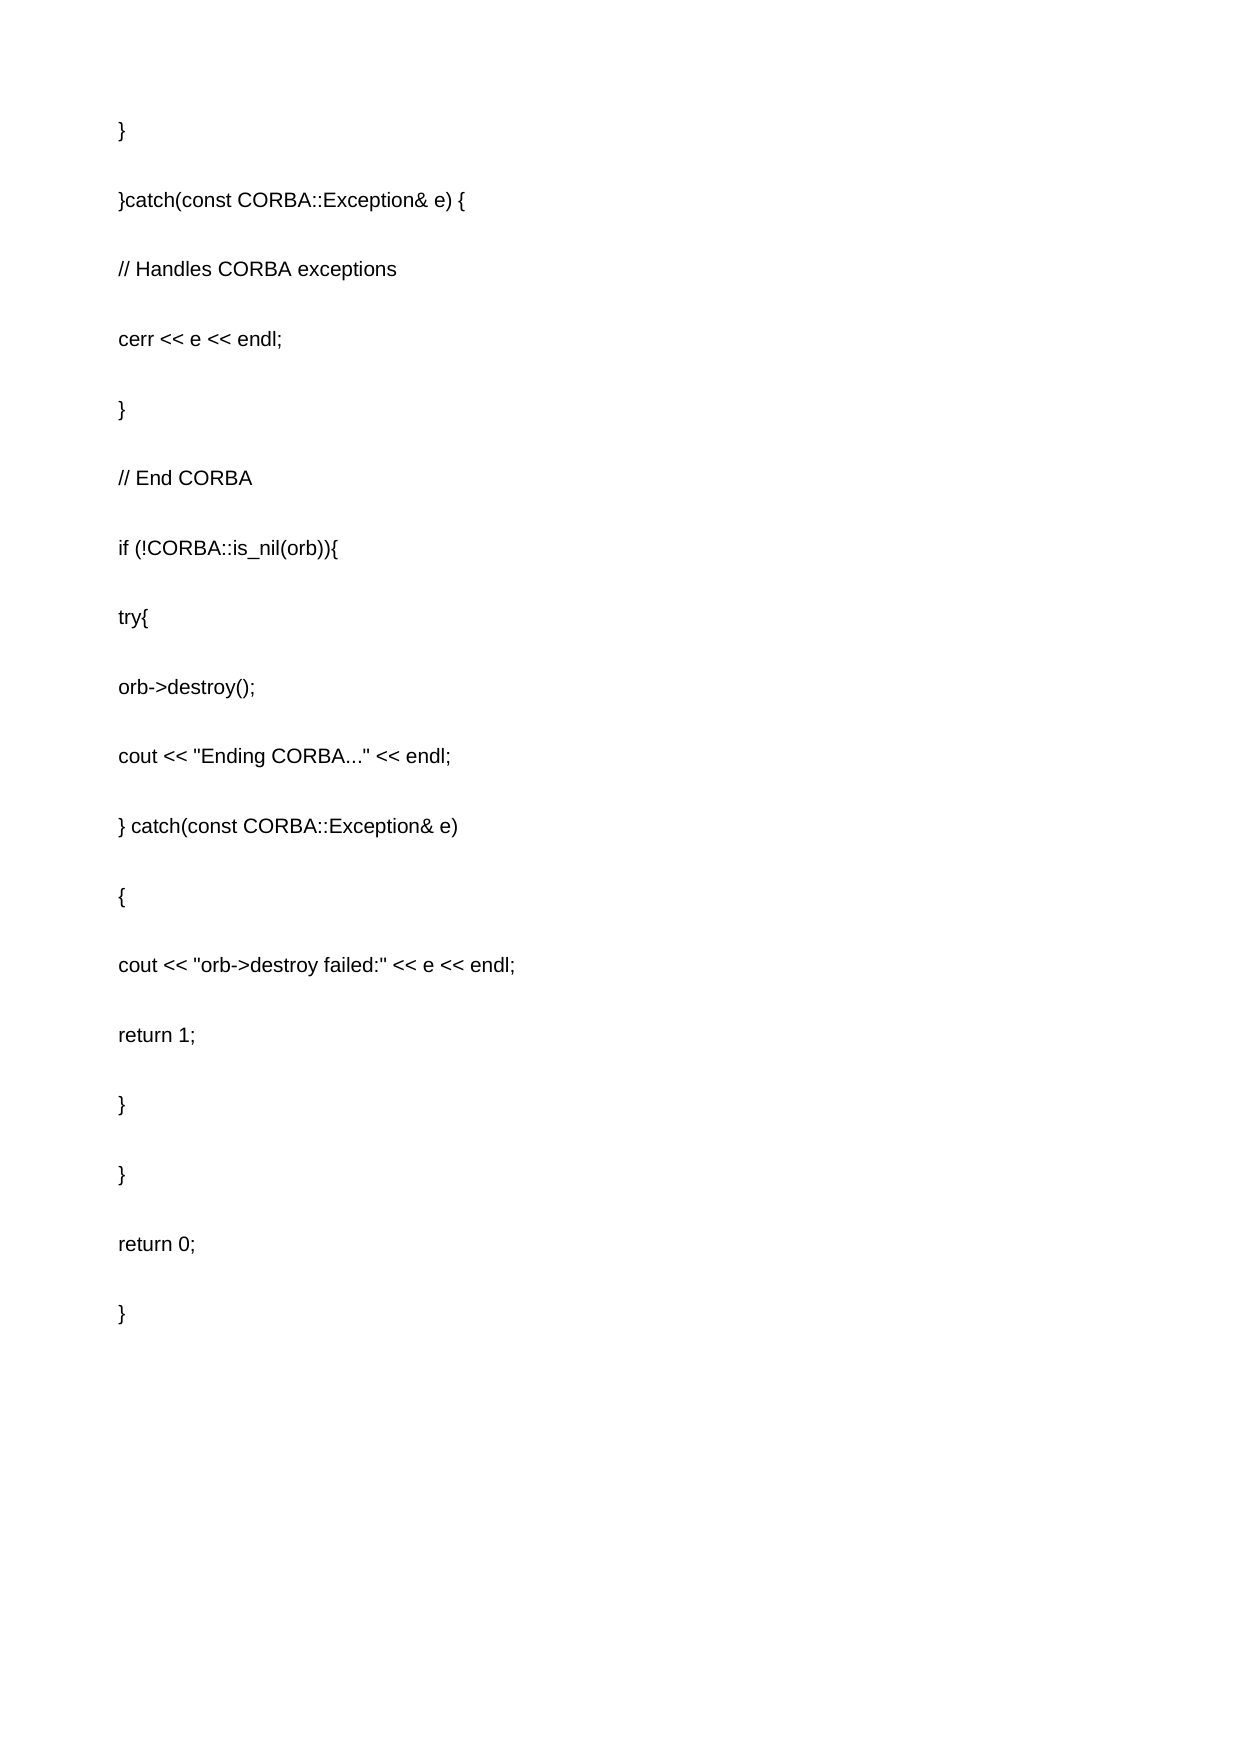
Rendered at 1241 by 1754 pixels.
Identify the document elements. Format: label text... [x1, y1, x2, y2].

text { [118, 883, 1122, 907]
text } [118, 396, 1122, 420]
text cout << "Ending CORBA..." << endl; [118, 744, 1122, 768]
text if (!CORBA::is_nil(orb)){ [118, 536, 1122, 559]
text // Handles CORBA exceptions [118, 257, 1122, 281]
text }catch(const CORBA::Exception& e) { [118, 188, 1122, 212]
text } [118, 1092, 1122, 1116]
text return 1; [118, 1023, 1122, 1047]
text return 0; [118, 1231, 1122, 1255]
text } [118, 1162, 1122, 1186]
text try{ [118, 605, 1122, 629]
text cerr << e << endl; [118, 327, 1122, 351]
text } [118, 1301, 1122, 1325]
text // End CORBA [118, 466, 1122, 490]
text } [118, 118, 1122, 142]
text cout << "orb->destroy failed:" << e << endl; [118, 953, 1122, 977]
text orb->destroy(); [118, 675, 1122, 699]
text } catch(const CORBA::Exception& e) [118, 814, 1122, 838]
